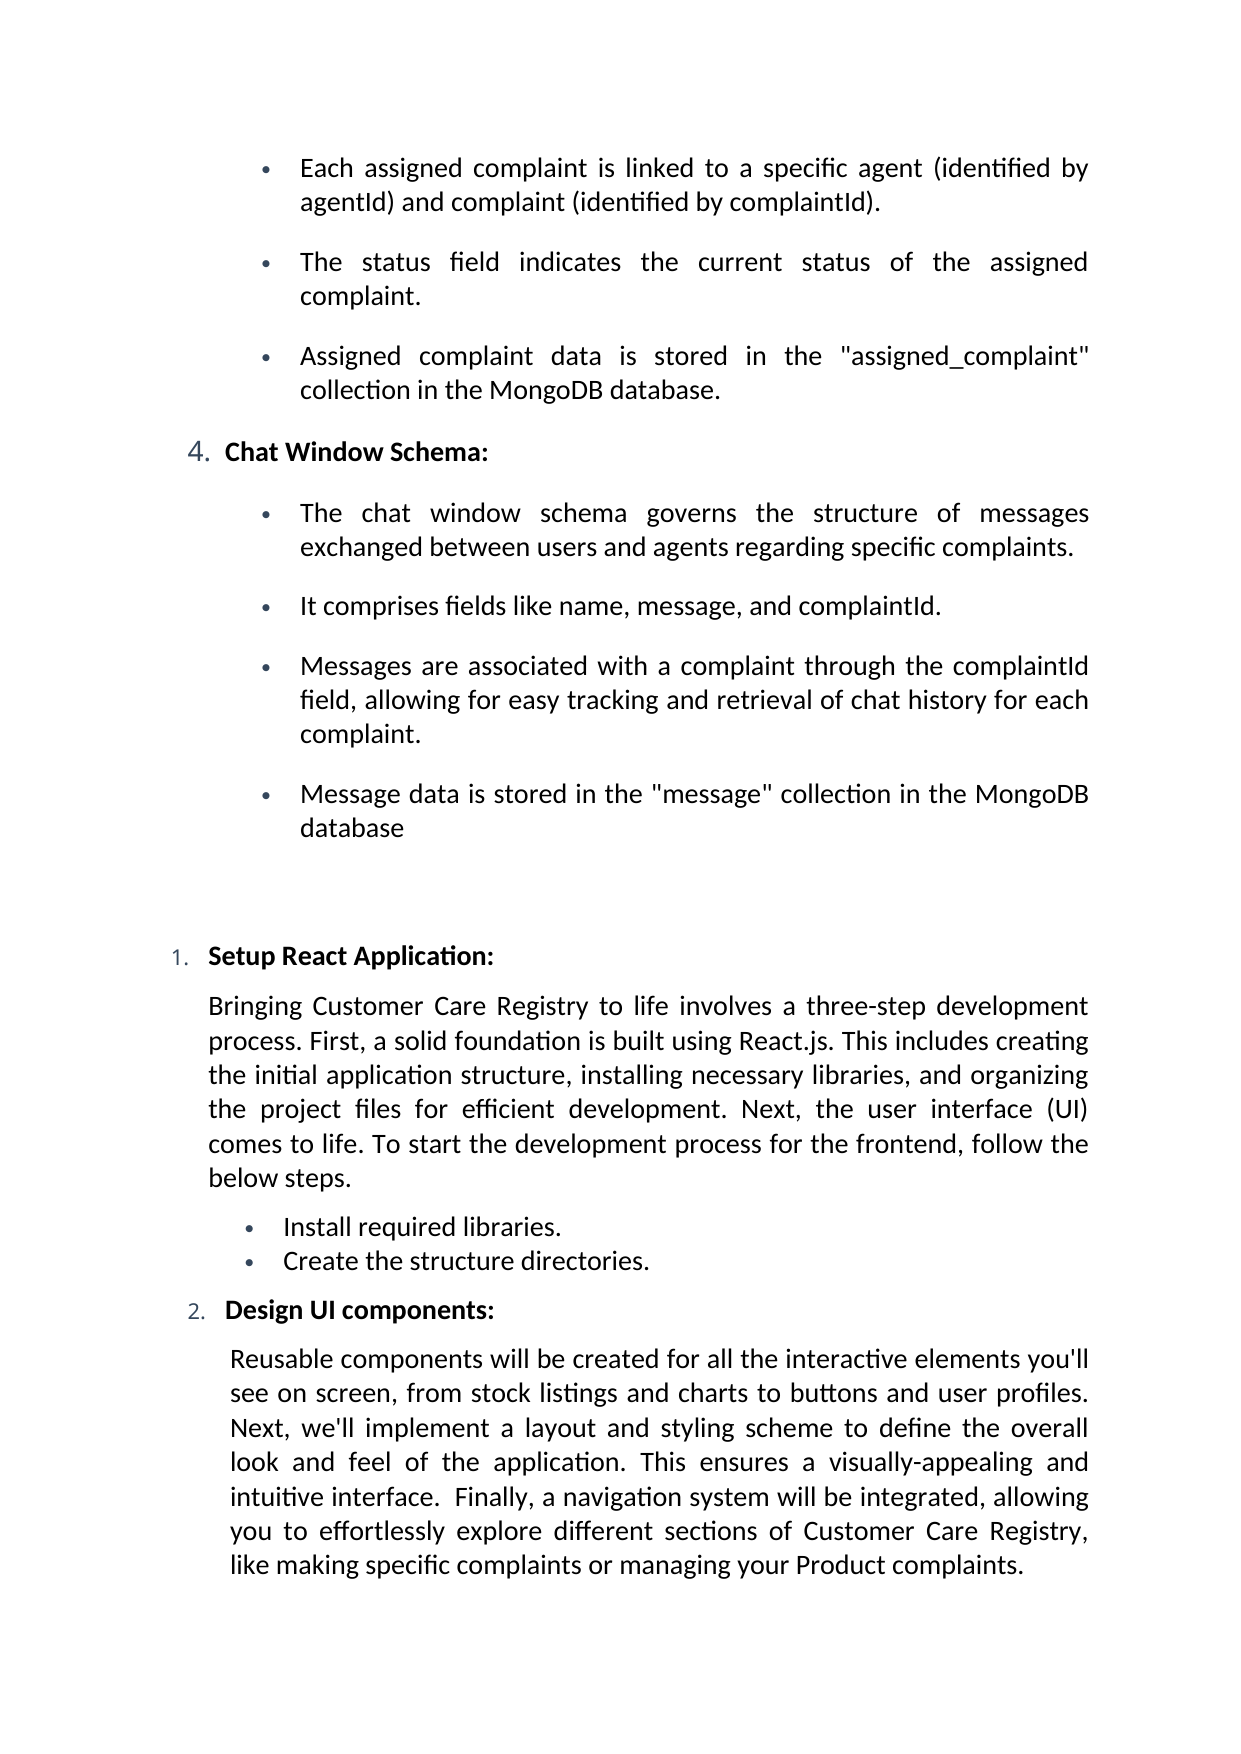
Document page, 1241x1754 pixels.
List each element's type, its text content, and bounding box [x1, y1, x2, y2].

text Reusable components will be created for all the interactive elements you'll see on screen, from stock listings and charts to buttons and user profiles. Next, we'll implement a layout and styling scheme to define the overall look and feel of the application. This ensures a visually-appealing and intuitive interface. Finally, a navigation system will be integrated, allowing you to effortlessly explore different sections of Customer Care Registry, like making specific complaints or managing your Product complaints. [230, 1341, 1090, 1582]
list Assigned complaint data is stored in the "assigned_complaint" collection in the MongoDB database. [262, 337, 1090, 406]
list Design UI components: [187, 1292, 1090, 1327]
list Chat Window Schema: [187, 431, 1090, 469]
text Bringing Customer Care Registry to life involves a three-step development process. First, a solid foundation is built using React.js. This includes creating the initial application structure, installing necessary libraries, and organizing the project files for efficient development. Next, the user interface (UI) comes to life. To start the development process for the frontend, follow the below steps. [208, 988, 1090, 1195]
list Install required libraries. [246, 1209, 1090, 1243]
list Each assigned complaint is linked to a specific agent (identified by agentId) and complaint (identified by complaintId). [262, 150, 1090, 219]
list Setup React Application: [171, 938, 1090, 973]
list Messages are associated with a complaint through the complaintId field, allowing for easy tracking and retrieval of chat history for each complaint. [262, 648, 1090, 751]
list The status field indicates the current status of the assigned complaint. [262, 244, 1090, 312]
list The chat window schema governs the structure of messages exchanged between users and agents regarding specific complaints. [262, 494, 1090, 563]
list Message data is stored in the "message" collection in the MongoDB database [262, 776, 1090, 844]
list Create the structure directories. [246, 1243, 1090, 1278]
list It comprises fields like name, message, and complaintId. [262, 588, 1090, 623]
